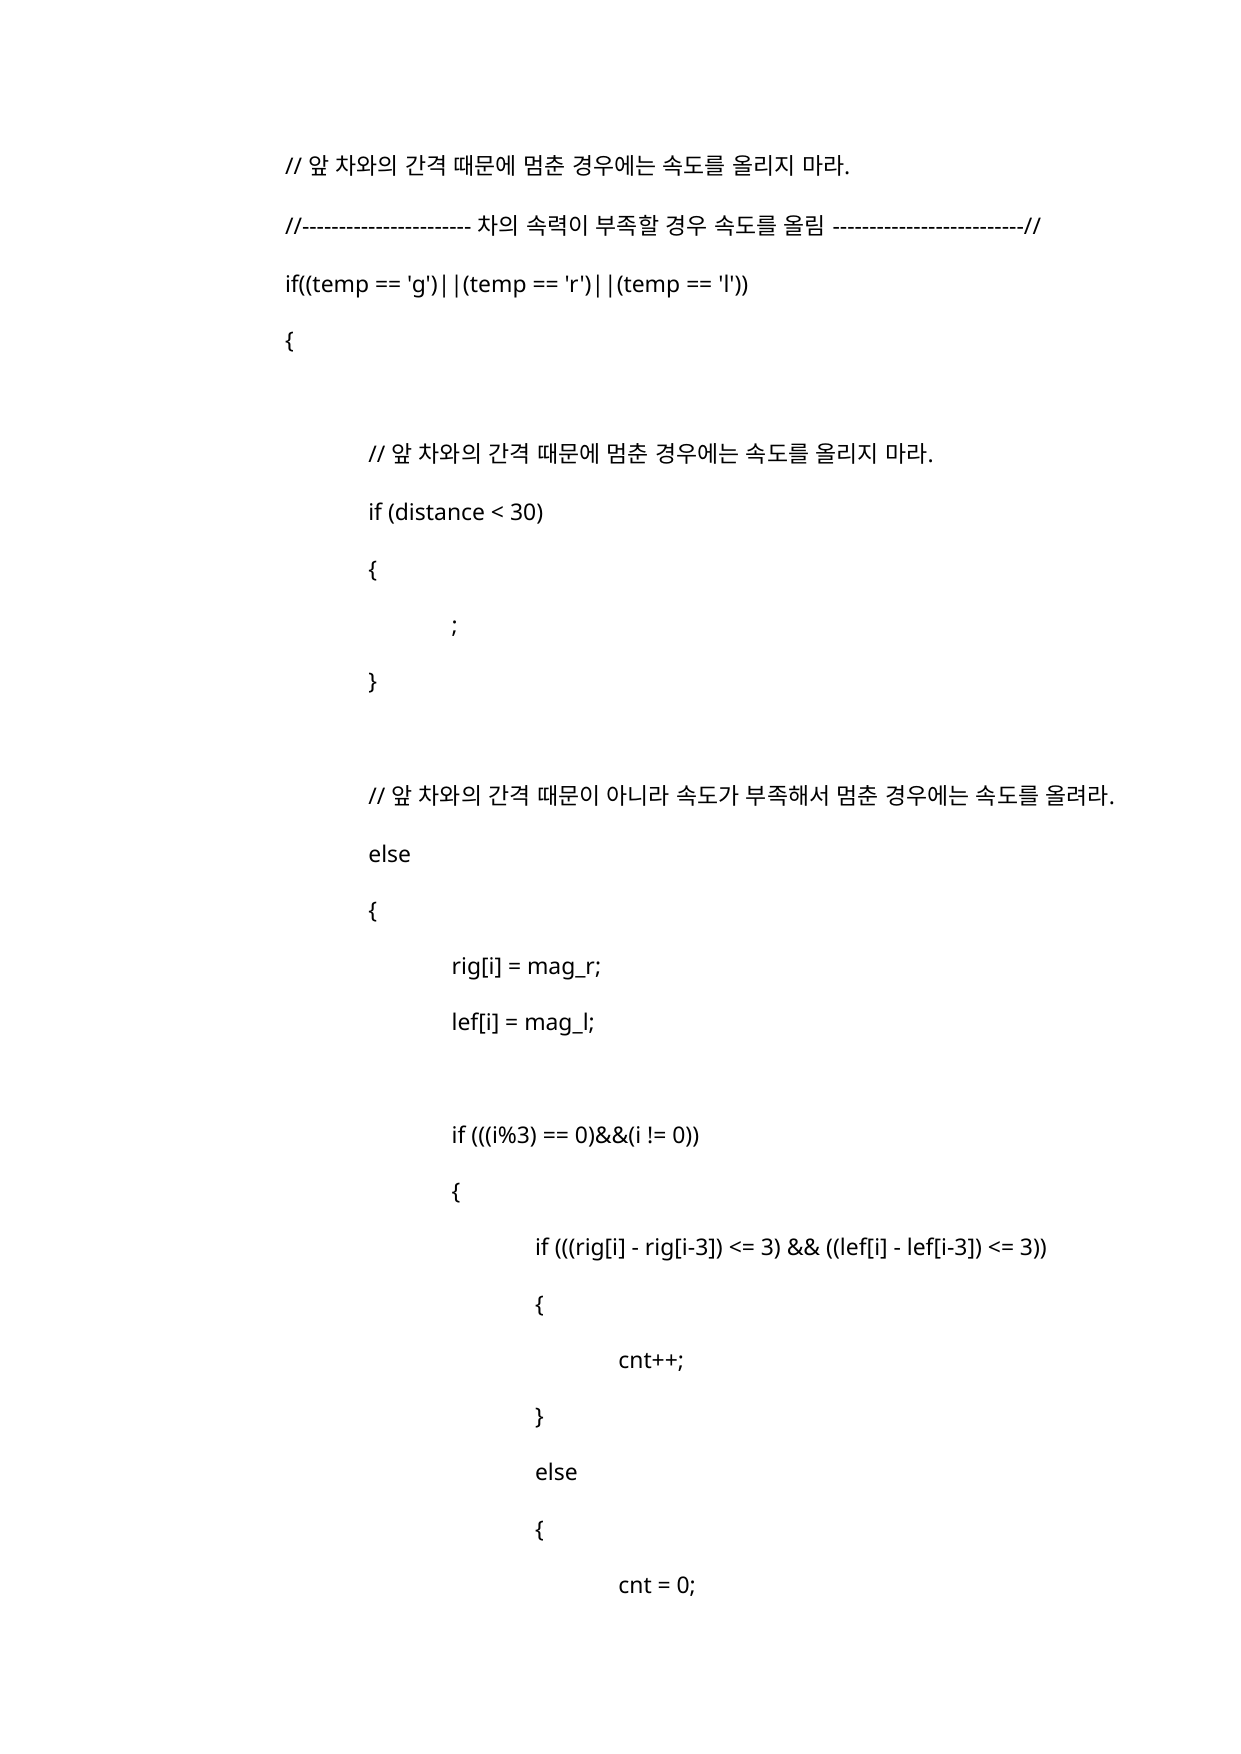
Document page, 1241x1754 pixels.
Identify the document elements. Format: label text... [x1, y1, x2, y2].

text cnt++; [118, 1344, 1122, 1375]
text if (distance < 30) [118, 496, 1122, 528]
text lef[i] = mag_l; [118, 1006, 1122, 1038]
text // 앞 차와의 간격 때문에 멈춘 경우에는 속도를 올리지 마라. [118, 436, 1122, 470]
text { [118, 1288, 1122, 1319]
text { [118, 324, 1122, 355]
text else [118, 838, 1122, 869]
text //----------------------- 차의 속력이 부족할 경우 속도를 올림 --------------------------// [118, 208, 1122, 241]
text { [118, 894, 1122, 925]
text { [118, 553, 1122, 584]
text if (((i%3) == 0)&&(i != 0)) [118, 1119, 1122, 1150]
text // 앞 차와의 간격 때문이 아니라 속도가 부족해서 멈춘 경우에는 속도를 올려라. [118, 778, 1122, 811]
text ; [118, 609, 1122, 640]
text else [118, 1456, 1122, 1488]
text { [118, 1513, 1122, 1544]
text } [118, 665, 1122, 696]
text } [118, 1400, 1122, 1431]
text if((temp == 'g')||(temp == 'r')||(temp == 'l')) [118, 268, 1122, 299]
text rig[i] = mag_r; [118, 950, 1122, 981]
text cnt = 0; [118, 1569, 1122, 1600]
text { [118, 1175, 1122, 1206]
text if (((rig[i] - rig[i-3]) <= 3) && ((lef[i] - lef[i-3]) <= 3)) [118, 1231, 1122, 1263]
text // 앞 차와의 간격 때문에 멈춘 경우에는 속도를 올리지 마라. [118, 148, 1122, 181]
